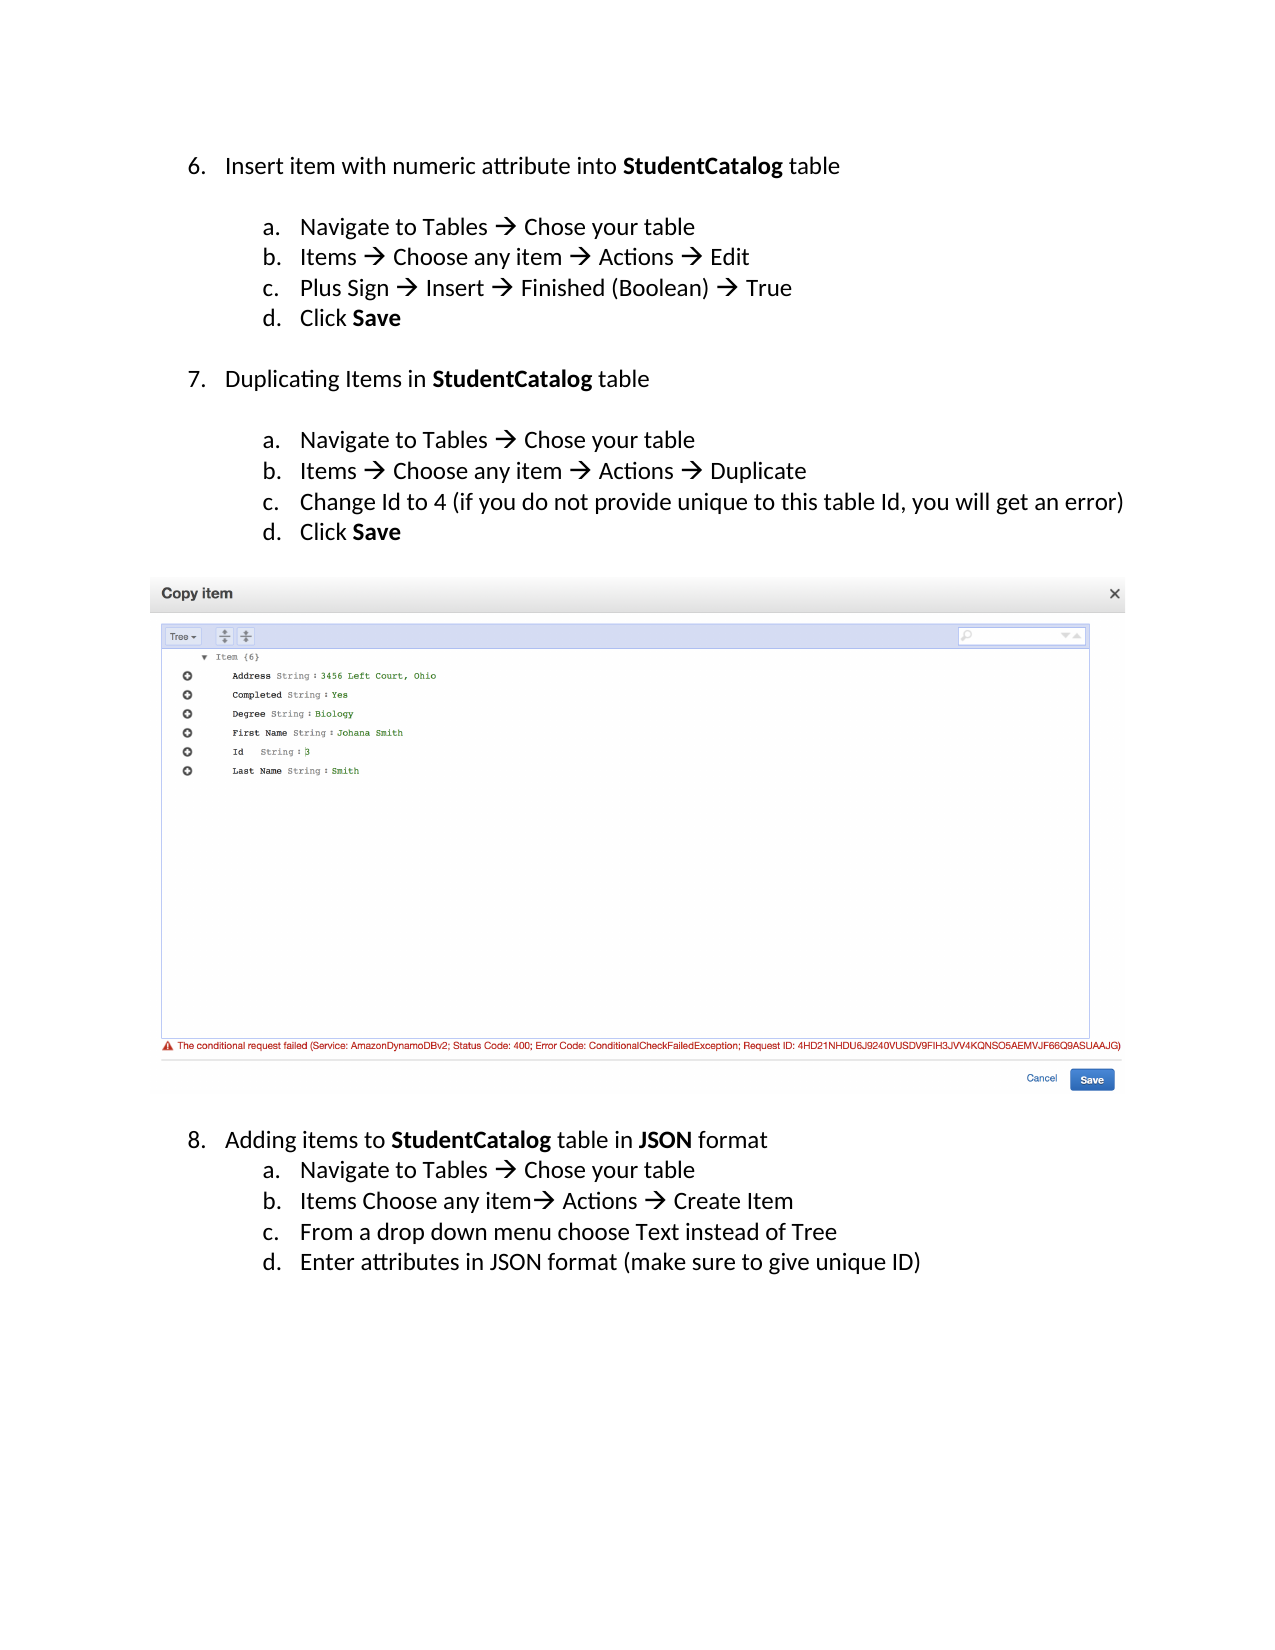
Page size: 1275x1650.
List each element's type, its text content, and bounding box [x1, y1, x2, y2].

picture [150, 577, 1125, 1094]
list Duplicating Items in StudentCatalog table [187, 364, 1125, 394]
list Click Save [262, 516, 1125, 547]
list Navigate to Tables Chose your table [262, 1155, 1125, 1185]
list Click Save [262, 303, 1125, 333]
list Items Choose any item Actions Duplicate [262, 455, 1125, 486]
list From a drop down menu choose Text instead of Tree [262, 1216, 1125, 1246]
list Enter attributes in JSON format (make sure to give unique ID) [262, 1246, 1125, 1277]
list Change Id to 4 (if you do not provide unique to this table Id, you will get an error) [262, 486, 1125, 516]
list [262, 272, 1125, 303]
list Items Choose any item Actions Create Item [262, 1185, 1125, 1216]
list Adding items to StudentCatalog table in JSON format [187, 1124, 1125, 1155]
list Insert item with numeric attribute into StudentCatalog table [187, 150, 1125, 181]
list Navigate to Tables Chose your table [262, 425, 1125, 455]
list Items Choose any item Actions Edit [262, 242, 1125, 272]
list Navigate to Tables Chose your table [262, 211, 1125, 242]
